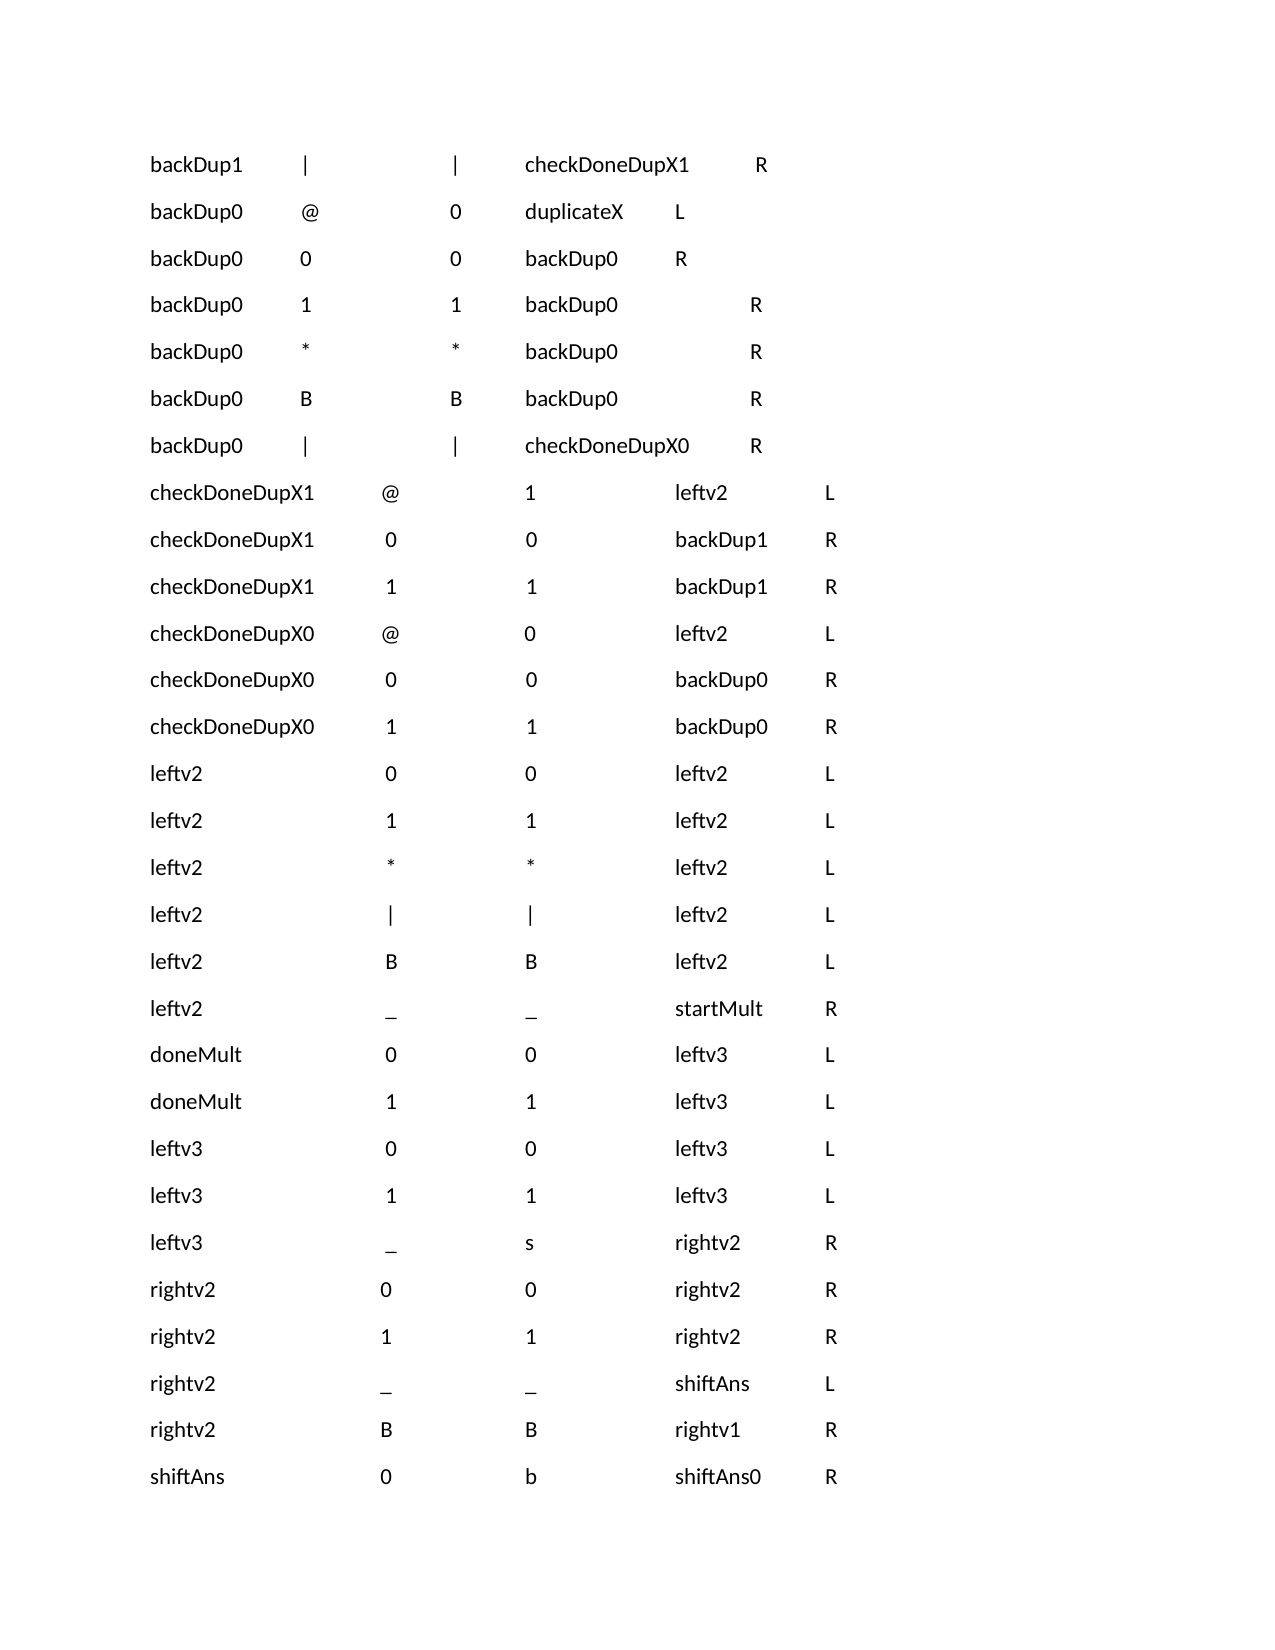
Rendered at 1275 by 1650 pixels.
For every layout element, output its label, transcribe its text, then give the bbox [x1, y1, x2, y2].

text checkDoneDupX1 @ 1 leftv2 L [150, 478, 1125, 506]
text leftv3 1 1 leftv3 L [150, 1181, 1125, 1209]
text backDup1 | | checkDoneDupX1 R [150, 150, 1125, 178]
text checkDoneDupX1 1 1 backDup1 R [150, 572, 1125, 600]
text doneMult 1 1 leftv3 L [150, 1087, 1125, 1116]
text rightv2 B B rightv1 R [150, 1416, 1125, 1444]
text checkDoneDupX0 0 0 backDup0 R [150, 666, 1125, 694]
text checkDoneDupX0 @ 0 leftv2 L [150, 619, 1125, 647]
text backDup0 * * backDup0 R [150, 337, 1125, 366]
text backDup0 @ 0 duplicateX L [150, 197, 1125, 225]
text leftv3 0 0 leftv3 L [150, 1134, 1125, 1162]
text leftv2 * * leftv2 L [150, 853, 1125, 881]
text leftv2 | | leftv2 L [150, 900, 1125, 928]
text backDup0 B B backDup0 R [150, 384, 1125, 412]
text leftv2 B B leftv2 L [150, 947, 1125, 975]
text leftv3 _ s rightv2 R [150, 1228, 1125, 1256]
text leftv2 _ _ startMult R [150, 994, 1125, 1022]
text shiftAns 0 b shiftAns0 R [150, 1462, 1125, 1491]
text backDup0 | | checkDoneDupX0 R [150, 431, 1125, 459]
text rightv2 0 0 rightv2 R [150, 1275, 1125, 1303]
text checkDoneDupX0 1 1 backDup0 R [150, 712, 1125, 741]
text rightv2 1 1 rightv2 R [150, 1322, 1125, 1350]
text rightv2 _ _ shiftAns L [150, 1369, 1125, 1397]
text leftv2 0 0 leftv2 L [150, 759, 1125, 787]
text leftv2 1 1 leftv2 L [150, 806, 1125, 834]
text backDup0 1 1 backDup0 R [150, 291, 1125, 319]
text backDup0 0 0 backDup0 R [150, 244, 1125, 272]
text doneMult 0 0 leftv3 L [150, 1041, 1125, 1069]
text checkDoneDupX1 0 0 backDup1 R [150, 525, 1125, 553]
